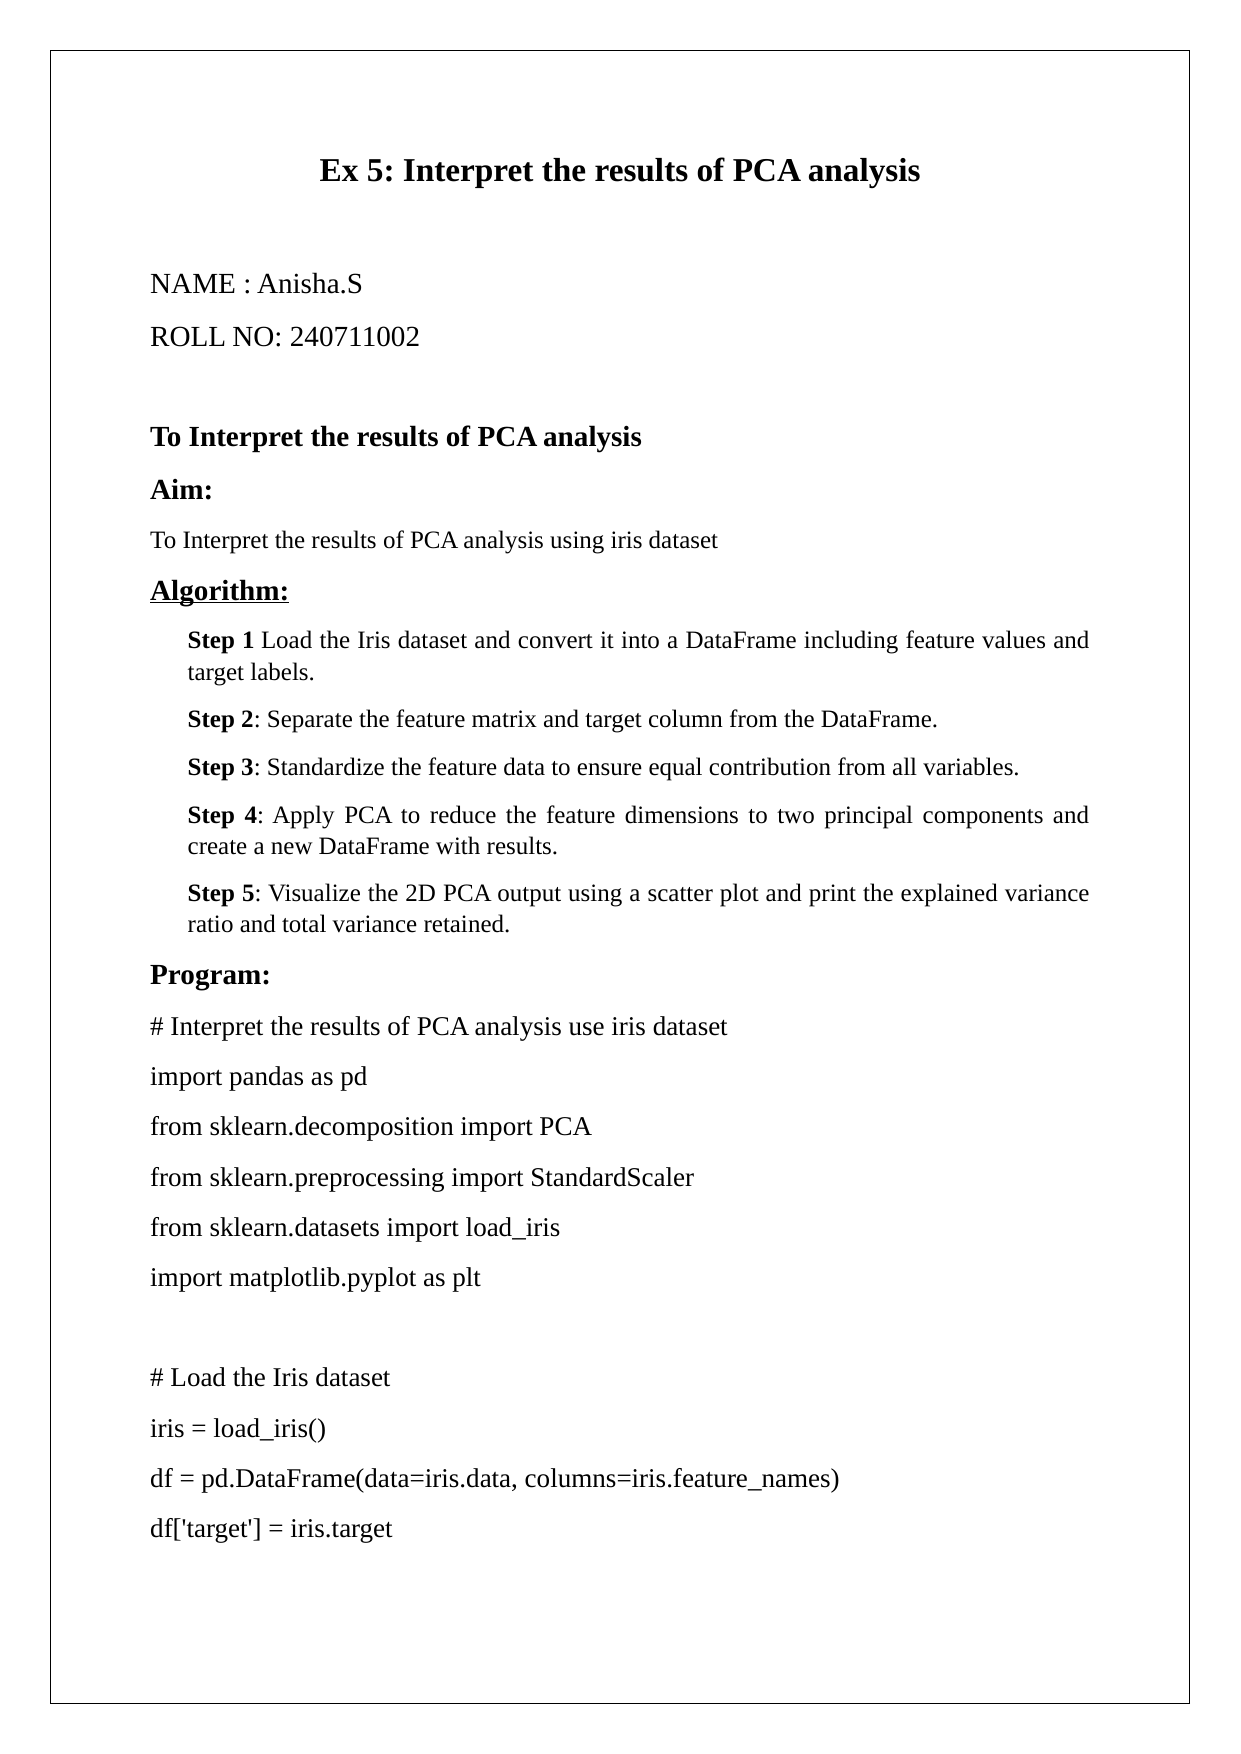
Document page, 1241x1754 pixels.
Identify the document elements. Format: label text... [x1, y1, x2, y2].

text To Interpret the results of PCA analysis using iris dataset [150, 525, 1090, 554]
text from sklearn.decomposition import PCA [150, 1110, 1090, 1142]
text Aim: [150, 472, 1090, 506]
text # Interpret the results of PCA analysis use iris dataset [150, 1010, 1090, 1041]
text Step 5: Visualize the 2D PCA output using a scatter plot and print the explained variance ratio and total variance retained. [187, 878, 1090, 938]
text Algorithm: [150, 573, 1090, 606]
text df['target'] = iris.target [150, 1512, 1090, 1543]
text df = pd.DataFrame(data=iris.data, columns=iris.feature_names) [150, 1462, 1090, 1493]
text To Interpret the results of PCA analysis [150, 419, 1090, 453]
text from sklearn.datasets import load_iris [150, 1211, 1090, 1242]
text Step 2: Separate the feature matrix and target column from the DataFrame. [187, 704, 1090, 733]
text iris = load_iris() [150, 1412, 1090, 1443]
text Step 4: Apply PCA to reduce the feature dimensions to two principal components and create a new DataFrame with results. [187, 800, 1090, 859]
text Step 3: Standardize the feature data to ensure equal contribution from all variables. [187, 752, 1090, 781]
text NAME : Anisha.S [150, 266, 1090, 299]
text Program: [150, 957, 1090, 991]
text ROLL NO: 240711002 [150, 319, 1090, 352]
text Ex 5: Interpret the results of PCA analysis [150, 150, 1090, 188]
text import matplotlib.pyplot as plt [150, 1261, 1090, 1292]
text from sklearn.preprocessing import StandardScaler [150, 1161, 1090, 1192]
text Step 1 Load the Iris dataset and convert it into a DataFrame including feature values and target labels. [187, 626, 1090, 685]
text # Load the Iris dataset [150, 1361, 1090, 1393]
text import pandas as pd [150, 1060, 1090, 1091]
